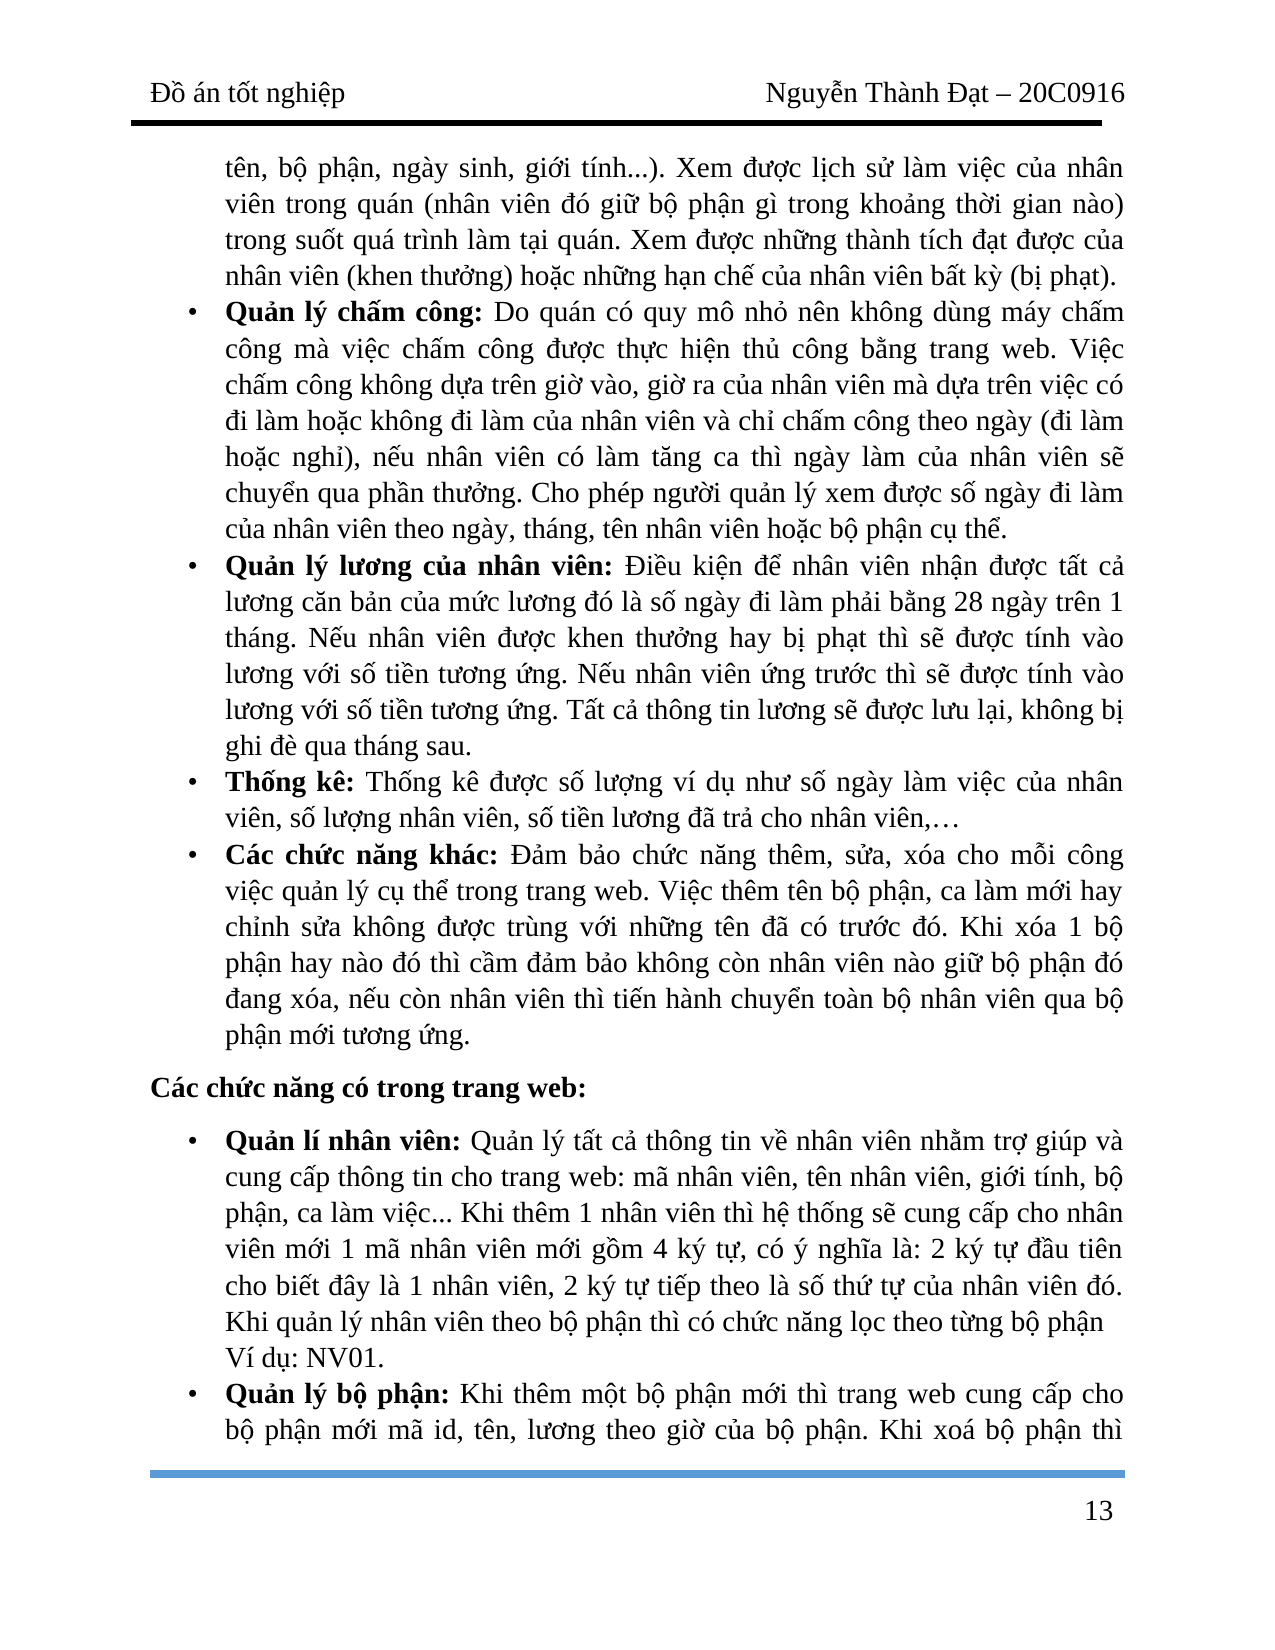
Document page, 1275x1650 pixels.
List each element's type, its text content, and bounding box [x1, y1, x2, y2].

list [187, 150, 1125, 292]
text Các chức năng có trong trang web: [150, 1070, 1125, 1104]
list Quản lý lương của nhân viên: Điều kiện để nhân viên nhận được tất cả lương căn bản của mức lương đó là số ngày đi làm phải bằng 28 ngày trên 1 tháng. Nếu nhân viên được khen thưởng hay bị phạt thì sẽ được tính vào lương với số tiền tương ứng. Nếu nhân viên ứng trước thì sẽ được tính vào lương với số tiền tương ứng. Tất cả thông tin lương sẽ được lưu lại, không bị ghi đè qua tháng sau. [187, 548, 1125, 762]
list Thống kê: Thống kê được số lượng ví dụ như số ngày làm việc của nhân viên, số lượng nhân viên, số tiền lương đã trả cho nhân viên,… [187, 764, 1125, 834]
list Quản lý chấm công: Do quán có quy mô nhỏ nên không dùng máy chấm công mà việc chấm công được thực hiện thủ công bằng trang web. Việc chấm công không dựa trên giờ vào, giờ ra của nhân viên mà dựa trên việc có đi làm hoặc không đi làm của nhân viên và chỉ chấm công theo ngày (đi làm hoặc nghỉ), nếu nhân viên có làm tăng ca thì ngày làm của nhân viên sẽ chuyển qua phần thưởng. Cho phép người quản lý xem được số ngày đi làm của nhân viên theo ngày, tháng, tên nhân viên hoặc bộ phận cụ thể. [187, 294, 1125, 545]
list Quản lí nhân viên: Quản lý tất cả thông tin về nhân viên nhằm trợ giúp và cung cấp thông tin cho trang web: mã nhân viên, tên nhân viên, giới tính, bộ phận, ca làm việc... Khi thêm 1 nhân viên thì hệ thống sẽ cung cấp cho nhân viên mới 1 mã nhân viên mới gồm 4 ký tự, có ý nghĩa là: 2 ký tự đầu tiên cho biết đây là 1 nhân viên, 2 ký tự tiếp theo là số thứ tự của nhân viên đó. Khi quản lý nhân viên theo bộ phận thì có chức năng lọc theo từng bộ phận [187, 1123, 1125, 1337]
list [187, 1376, 1125, 1446]
list Các chức năng khác: Đảm bảo chức năng thêm, sửa, xóa cho mỗi công việc quản lý cụ thể trong trang web. Việc thêm tên bộ phận, ca làm mới hay chỉnh sửa không được trùng với những tên đã có trước đó. Khi xóa 1 bộ phận hay nào đó thì cầm đảm bảo không còn nhân viên nào giữ bộ phận đó đang xóa, nếu còn nhân viên thì tiến hành chuyển toàn bộ nhân viên qua bộ phận mới tương ứng. [187, 837, 1125, 1051]
list Ví dụ: NV01. [225, 1340, 1125, 1373]
